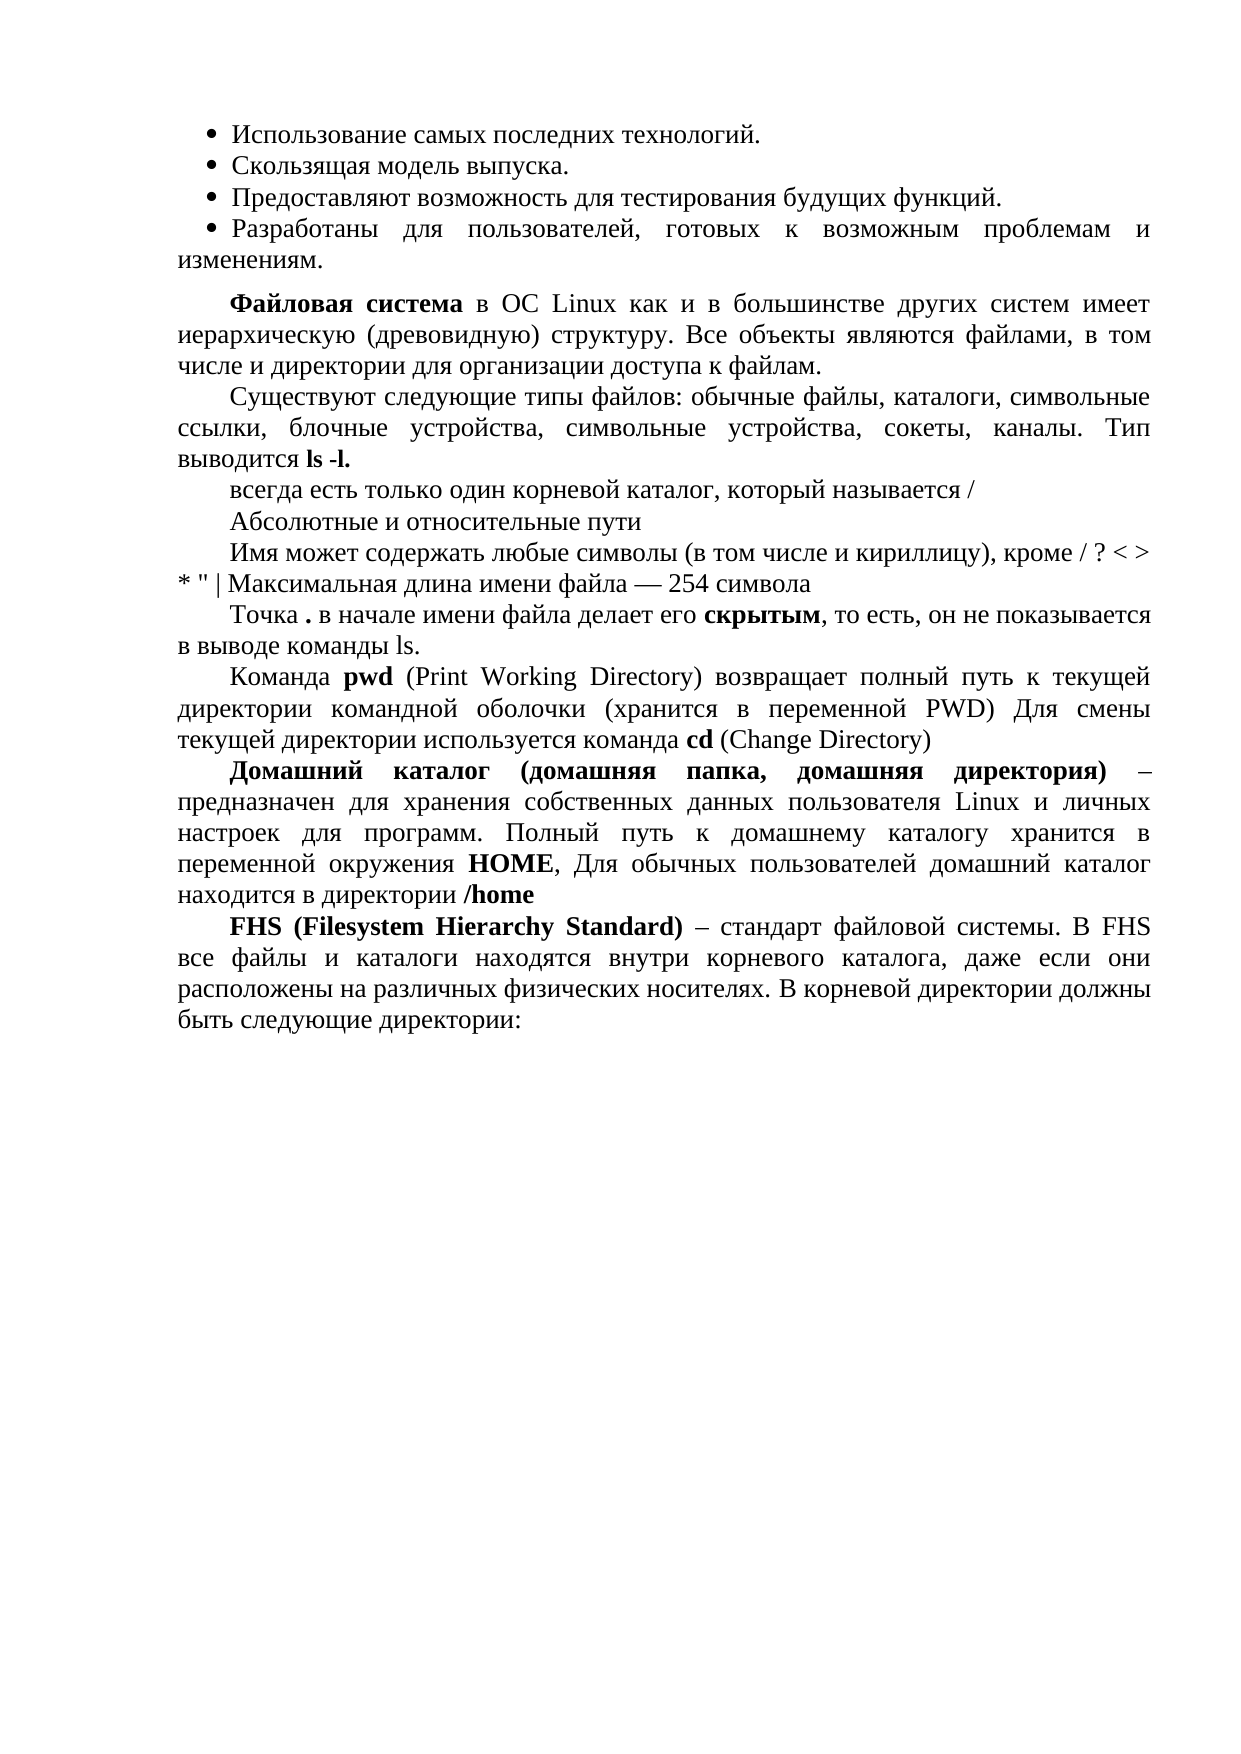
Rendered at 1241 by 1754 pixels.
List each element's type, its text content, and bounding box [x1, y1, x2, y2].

text Имя может содержать любые символы (в том числе и кириллицу), кроме / ? < > * " | Максимальная длина имени файла — 254 символа [177, 536, 1152, 598]
list Разработаны для пользователей, готовых к возможным проблемам и изменениям. [177, 212, 1152, 274]
list Предоставляют возможность для тестирования будущих функций. [177, 181, 1152, 212]
text Команда pwd (Print Working Directory) возвращает полный путь к текущей директории командной оболочки (хранится в переменной PWD) Для смены текущей директории используется команда cd (Change Directory) [177, 661, 1152, 754]
text Существуют следующие типы файлов: обычные файлы, каталоги, символьные ссылки, блочные устройства, символьные устройства, сокеты, каналы. Тип выводится ls -l. [177, 380, 1152, 474]
list Использование самых последних технологий. [177, 118, 1152, 149]
text всегда есть только один корневой каталог, который называется / [177, 474, 1152, 505]
text FHS (Filesystem Hierarchy Standard) – стандарт файловой системы. В FHS все файлы и каталоги находятся внутри корневого каталога, даже если они расположены на различных физических носителях. В корневой директории должны быть следующие директории: [177, 910, 1152, 1034]
list Скользящая модель выпуска. [177, 149, 1152, 181]
text Абсолютные и относительные пути [177, 505, 1152, 536]
text Файловая система в ОС Linux как и в большинстве других систем имеет иерархическую (древовидную) структуру. Все объекты являются файлами, в том числе и директории для организации доступа к файлам. [177, 287, 1152, 380]
text Домашний каталог (домашняя папка, домашняя директория) – предназначен для хранения собственных данных пользователя Linux и личных настроек для программ. Полный путь к домашнему каталогу хранится в переменной окружения HOME, Для обычных пользователей домашний каталог находится в директории /home [177, 754, 1152, 910]
text Точка . в начале имени файла делает его скрытым, то есть, он не показывается в выводе команды ls. [177, 598, 1152, 661]
